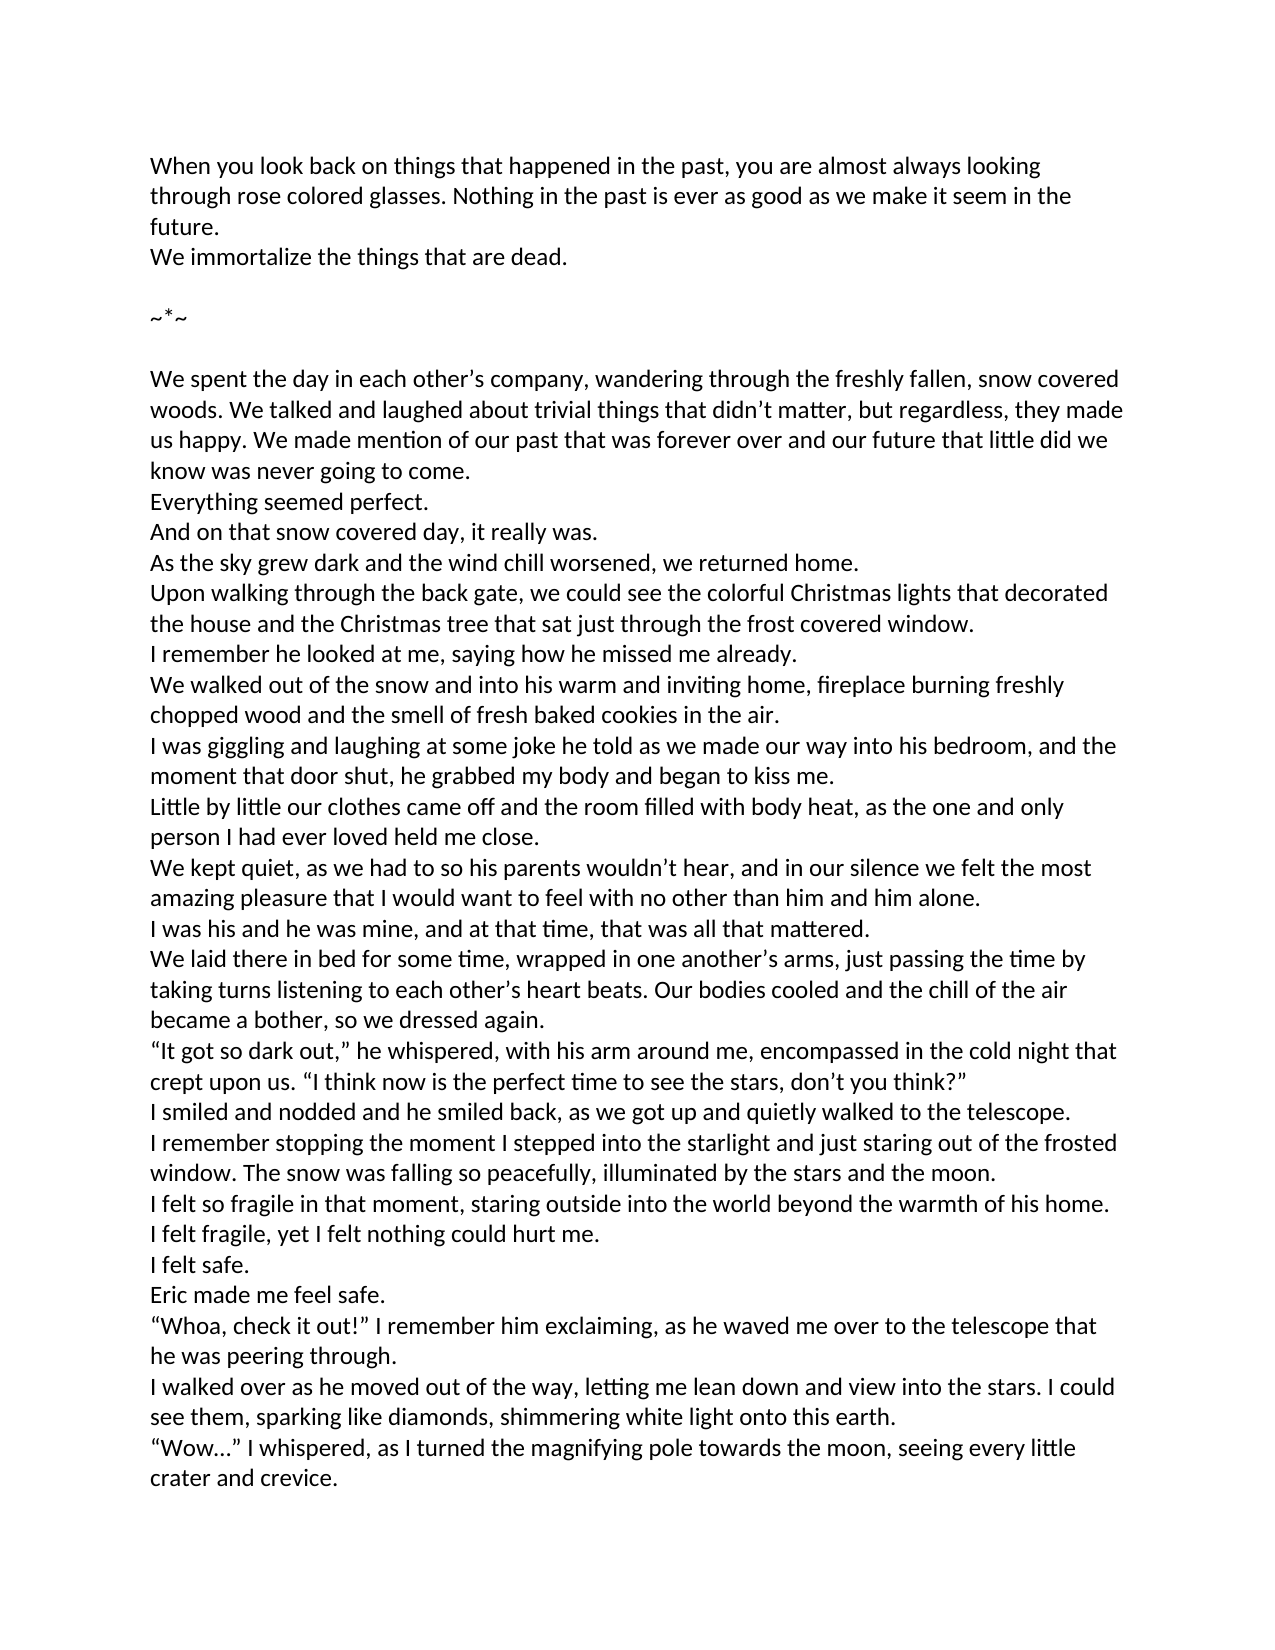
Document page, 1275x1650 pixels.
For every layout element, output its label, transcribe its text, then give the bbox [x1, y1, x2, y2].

text Eric made me feel safe. [150, 1279, 1125, 1310]
text Little by little our clothes came off and the room filled with body heat, as the one and only person I had ever loved held me close. [150, 791, 1125, 852]
text I felt safe. [150, 1249, 1125, 1279]
text When you look back on things that happened in the past, you are almost always looking through rose colored glasses. Nothing in the past is ever as good as we make it seem in the future. [150, 150, 1125, 242]
text I smiled and nodded and he smiled back, as we got up and quietly walked to the telescope. [150, 1096, 1125, 1127]
text I remember he looked at me, saying how he missed me already. [150, 638, 1125, 669]
text Everything seemed perfect. [150, 486, 1125, 516]
text As the sky grew dark and the wind chill worsened, we returned home. [150, 547, 1125, 577]
text I remember stopping the moment I stepped into the starlight and just staring out of the frosted window. The snow was falling so peacefully, illuminated by the stars and the moon. [150, 1127, 1125, 1188]
text I walked over as he moved out of the way, letting me lean down and view into the stars. I could see them, sparking like diamonds, shimmering white light onto this earth. [150, 1371, 1125, 1432]
text I was his and he was mine, and at that time, that was all that mattered. [150, 913, 1125, 943]
text I felt so fragile in that moment, staring outside into the world beyond the warmth of his home. [150, 1188, 1125, 1218]
text ~*~ [150, 303, 1125, 333]
text I was giggling and laughing at some joke he told as we made our way into his bedroom, and the moment that door shut, he grabbed my body and began to kiss me. [150, 730, 1125, 791]
text We walked out of the snow and into his warm and inviting home, fireplace burning freshly chopped wood and the smell of fresh baked cookies in the air. [150, 669, 1125, 730]
text We spent the day in each other’s company, wandering through the freshly fallen, snow covered woods. We talked and laughed about trivial things that didn’t matter, but regardless, they made us happy. We made mention of our past that was forever over and our future that little did we know was never going to come. [150, 364, 1125, 486]
text “Wow…” I whispered, as I turned the magnifying pole towards the moon, seeing every little crater and crevice. [150, 1432, 1125, 1493]
text We laid there in bed for some time, wrapped in one another’s arms, just passing the time by taking turns listening to each other’s heart beats. Our bodies cooled and the chill of the air became a bother, so we dressed again. [150, 943, 1125, 1035]
text Upon walking through the back gate, we could see the colorful Christmas lights that decorated the house and the Christmas tree that sat just through the frost covered window. [150, 577, 1125, 638]
text “It got so dark out,” he whispered, with his arm around me, encompassed in the cold night that crept upon us. “I think now is the perfect time to see the stars, don’t you think?” [150, 1035, 1125, 1096]
text “Whoa, check it out!” I remember him exclaiming, as he waved me over to the telescope that he was peering through. [150, 1310, 1125, 1371]
text And on that snow covered day, it really was. [150, 516, 1125, 547]
text I felt fragile, yet I felt nothing could hurt me. [150, 1218, 1125, 1249]
text We kept quiet, as we had to so his parents wouldn’t hear, and in our silence we felt the most amazing pleasure that I would want to feel with no other than him and him alone. [150, 852, 1125, 913]
text We immortalize the things that are dead. [150, 242, 1125, 272]
